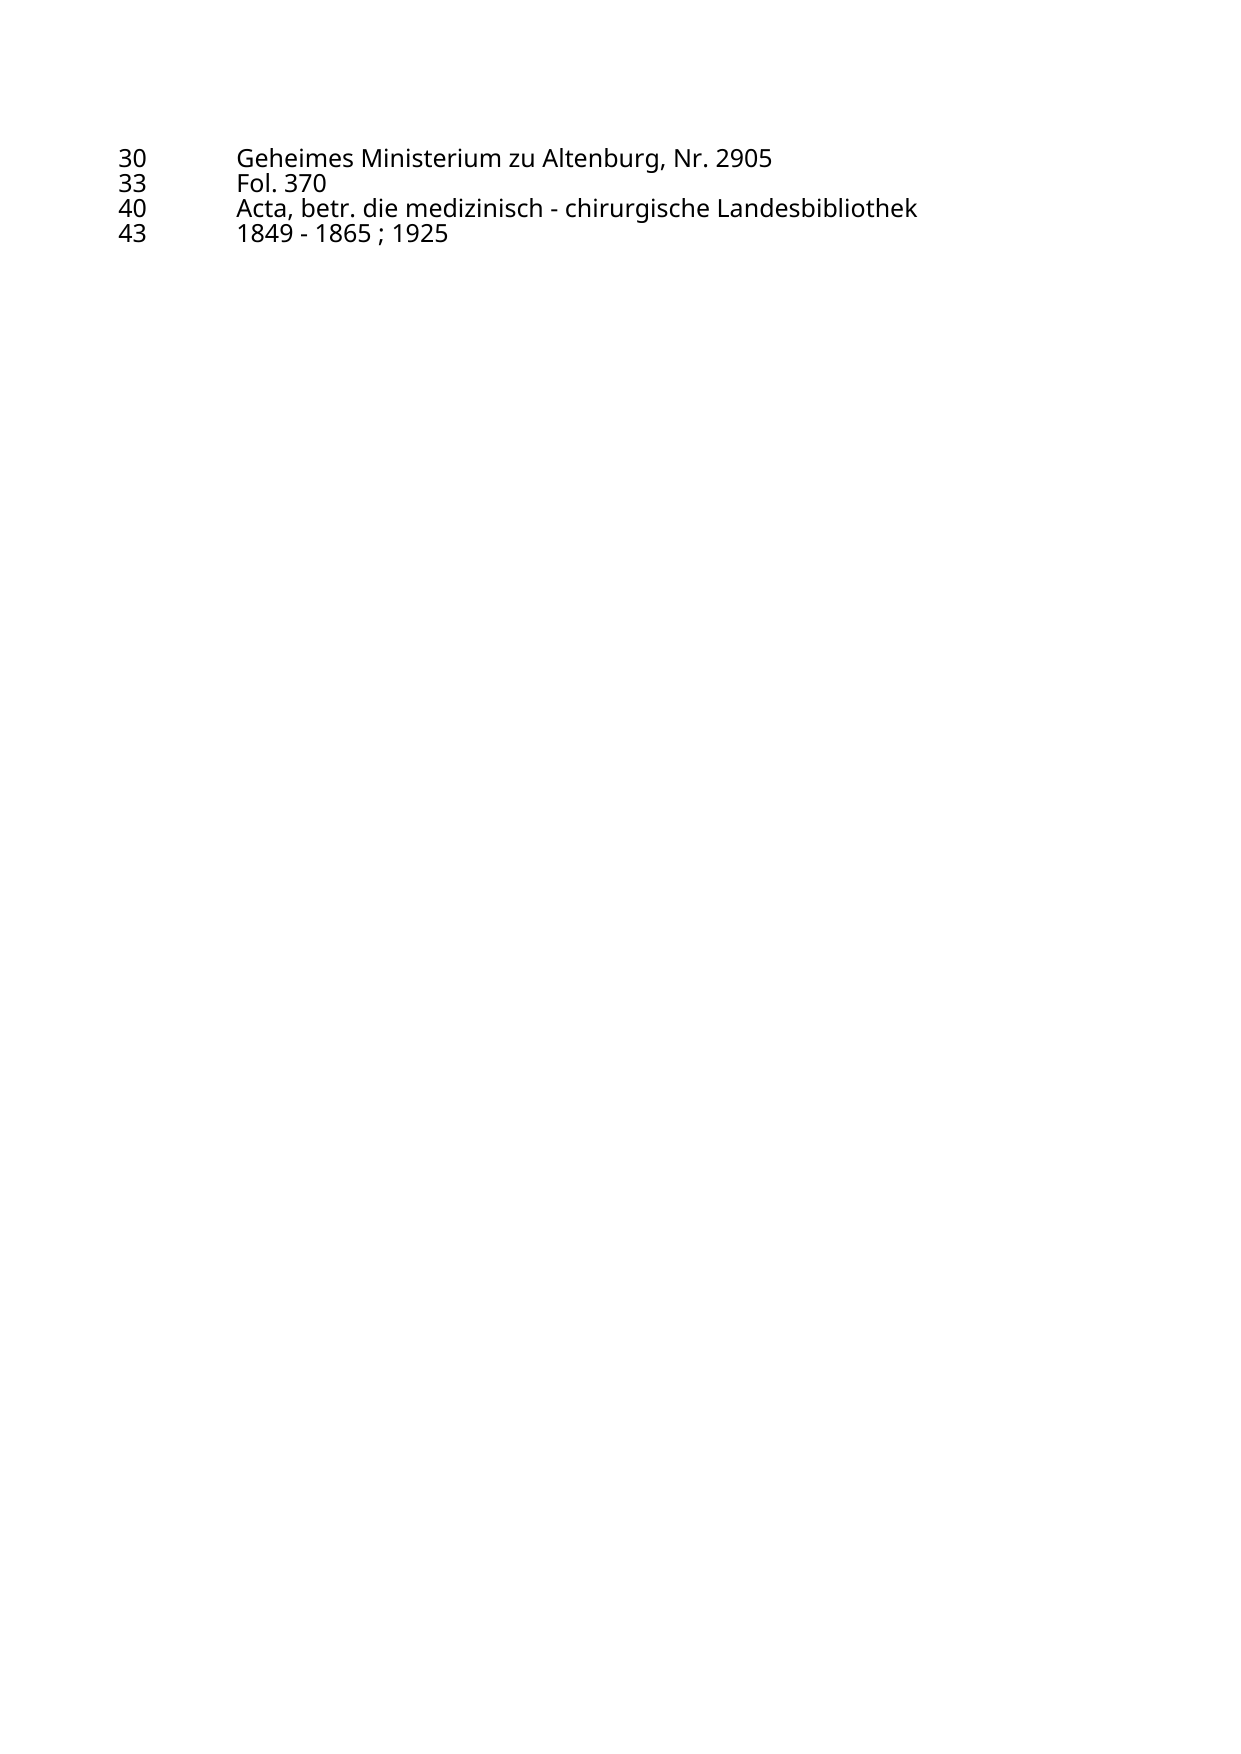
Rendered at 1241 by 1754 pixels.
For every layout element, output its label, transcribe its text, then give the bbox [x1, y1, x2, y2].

text 33 Fol. 370 [118, 173, 1122, 198]
text 40 Acta, betr. die k[medizinisch - chirurgische Landesbibliothek]k [118, 198, 1122, 223]
text 43 1849 - 1865 ; 1925 [118, 223, 1122, 248]
text 30 Geheimes Ministerium zu Altenburg, Nr. 2905 [118, 148, 1122, 173]
